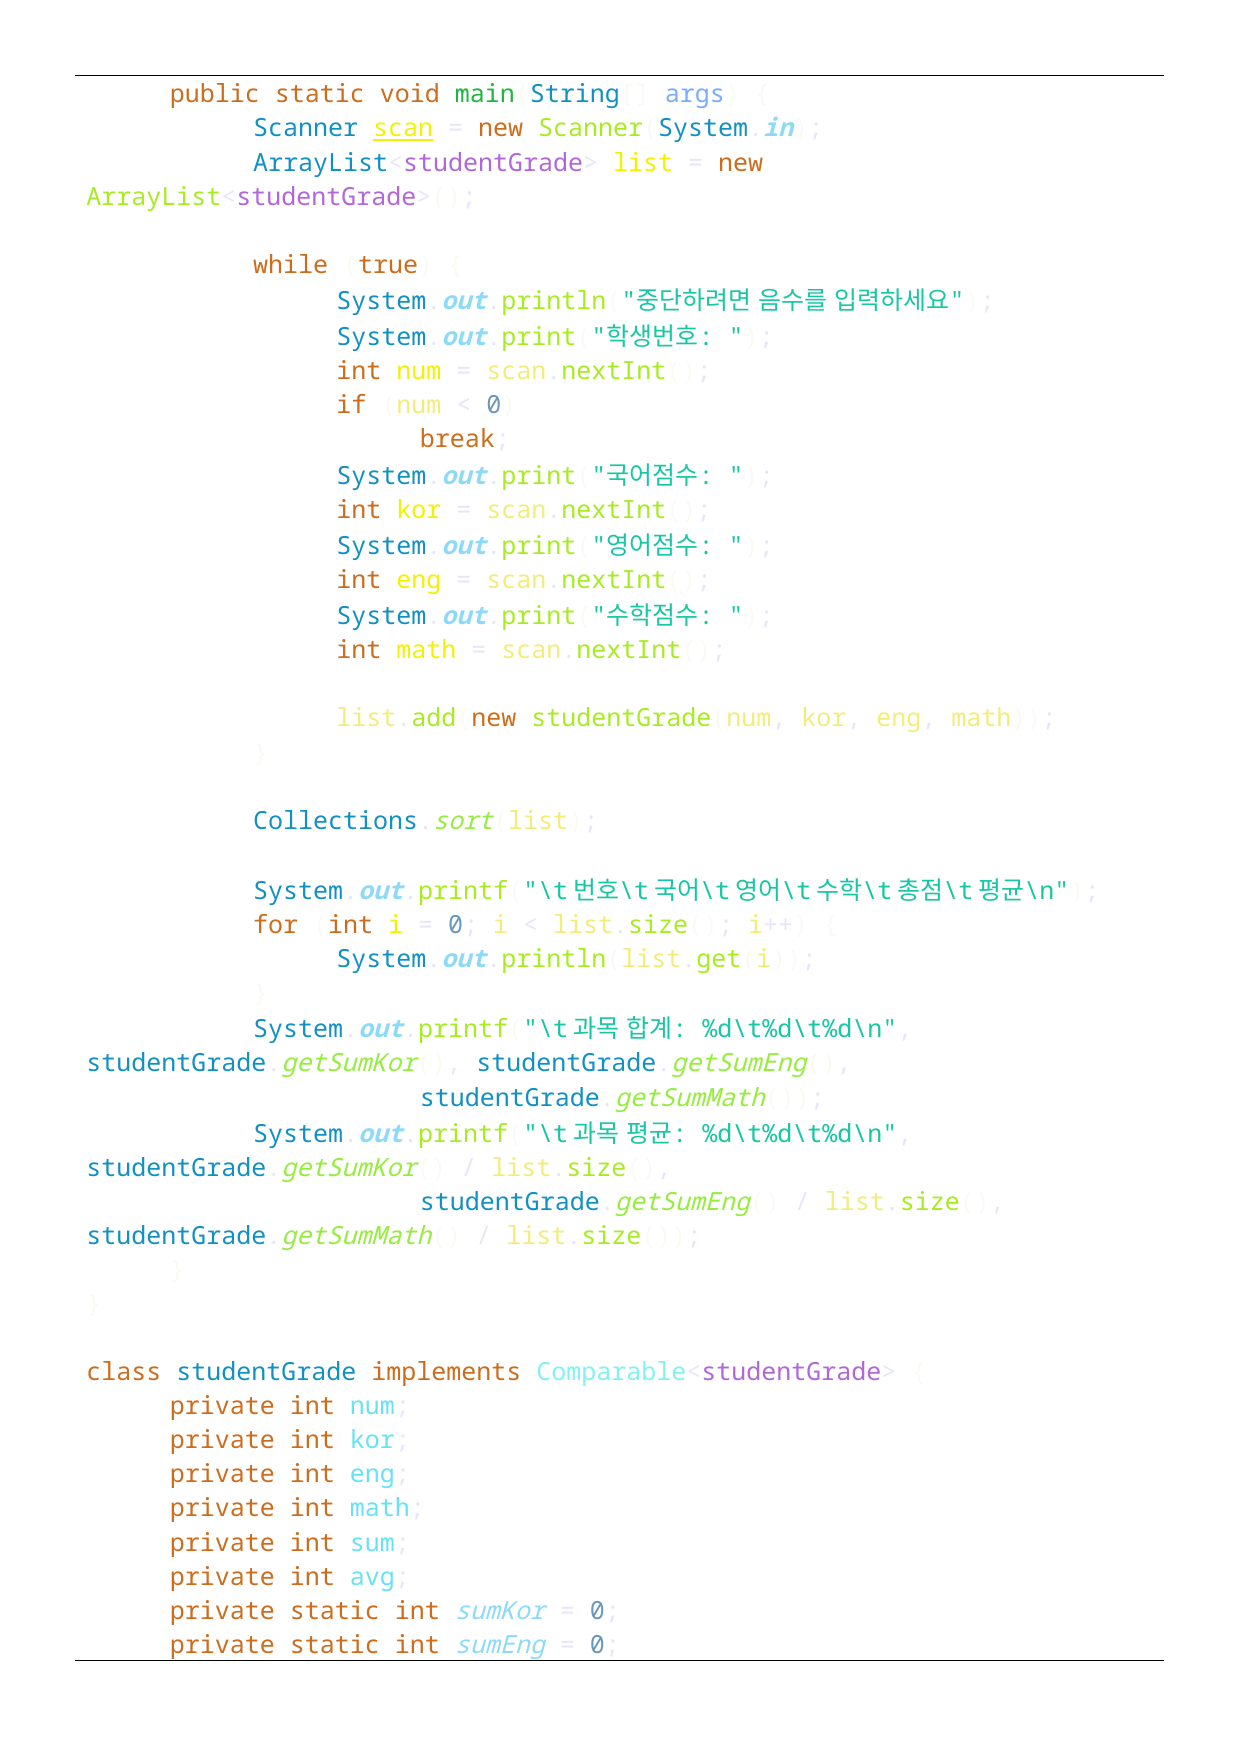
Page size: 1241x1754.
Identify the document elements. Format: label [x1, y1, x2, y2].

table_header [75, 76, 1164, 1660]
